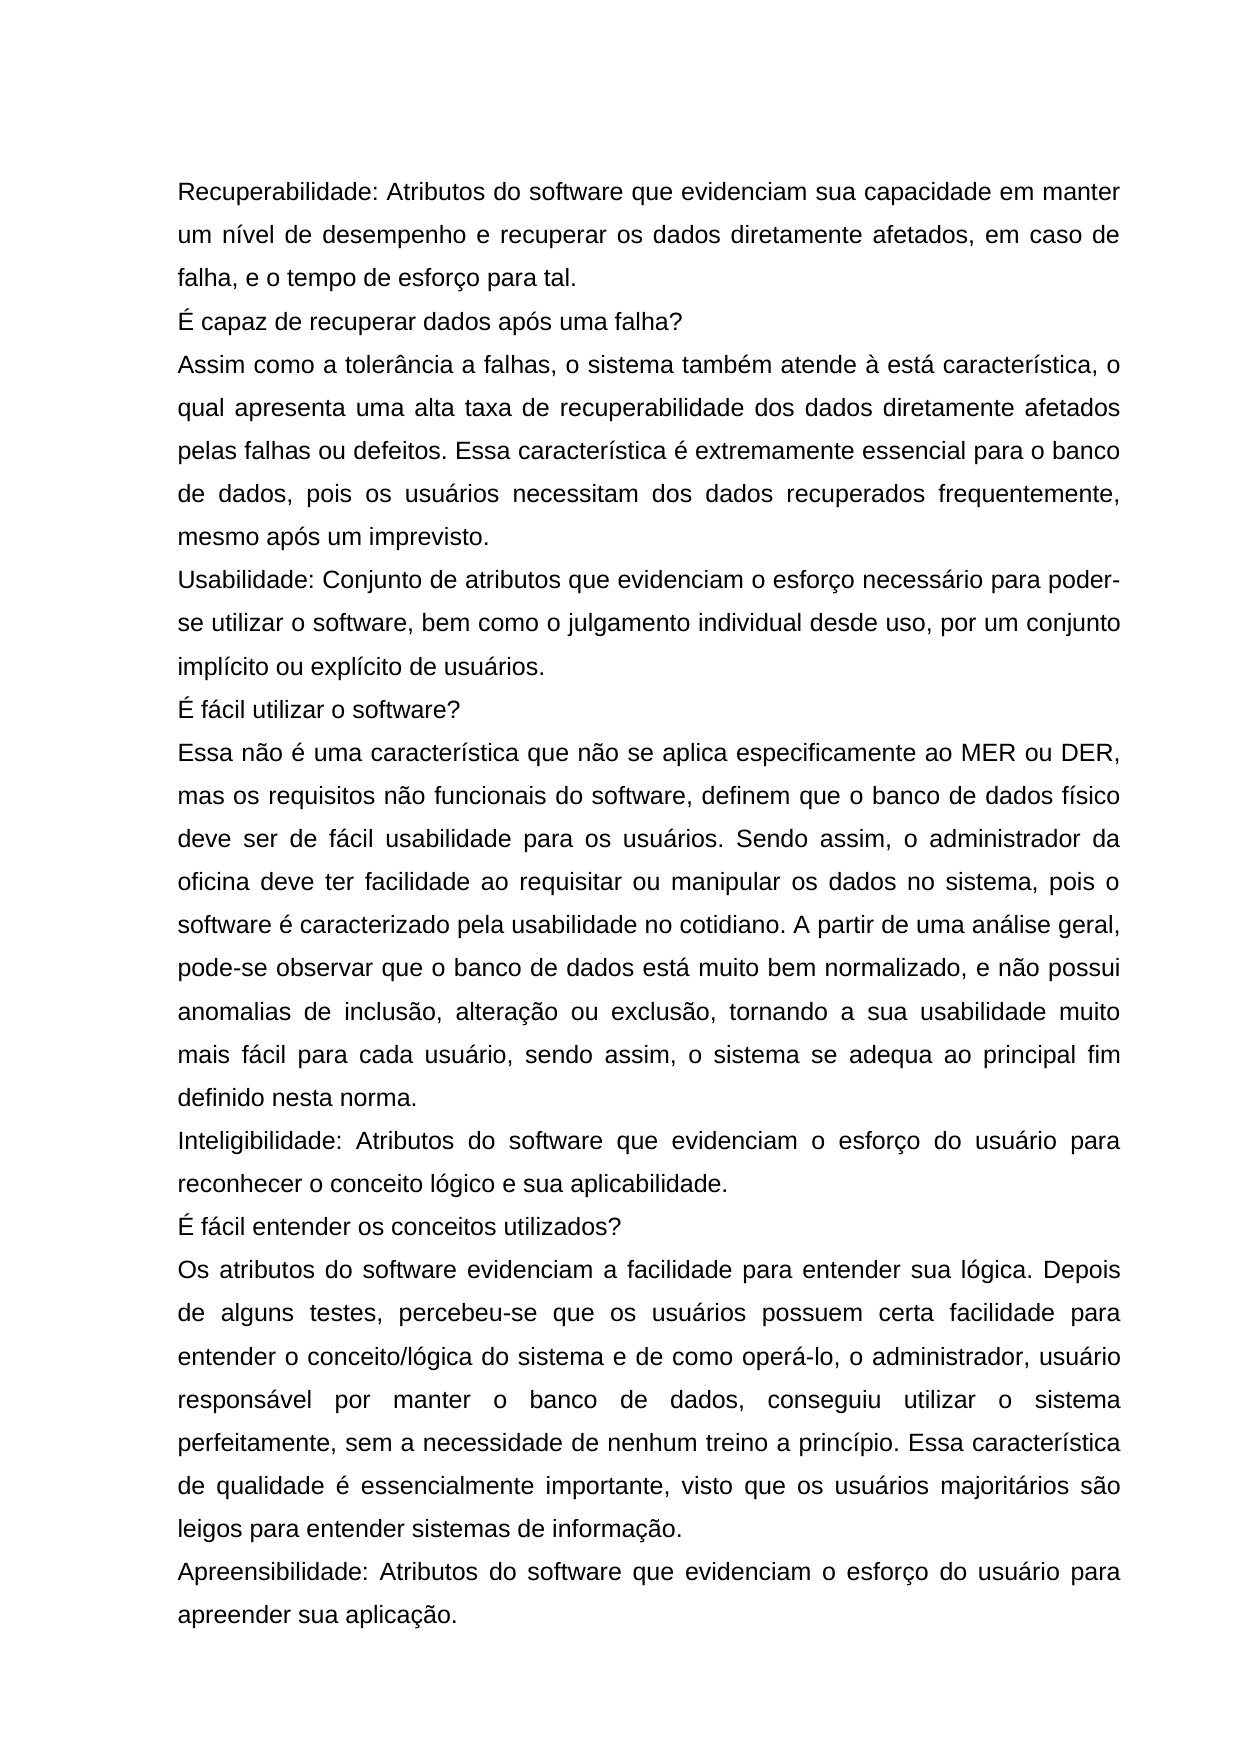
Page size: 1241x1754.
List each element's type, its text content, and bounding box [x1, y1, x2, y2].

text É fácil utilizar o software? [177, 695, 1122, 723]
text É fácil entender os conceitos utilizados? [177, 1212, 1122, 1241]
text É capaz de recuperar dados após uma falha? [177, 307, 1122, 335]
text Inteligibilidade: Atributos do software que evidenciam o esforço do usuário para reconhecer o conceito lógico e sua aplicabilidade. [177, 1126, 1122, 1198]
text Recuperabilidade: Atributos do software que evidenciam sua capacidade em manter um nível de desempenho e recuperar os dados diretamente afetados, em caso de falha, e o tempo de esforço para tal. [177, 177, 1122, 292]
text Usabilidade: Conjunto de atributos que evidenciam o esforço necessário para poder-se utilizar o software, bem como o julgamento individual desde uso, por um conjunto implícito ou explícito de usuários. [177, 565, 1122, 680]
text Assim como a tolerância a falhas, o sistema também atende à está característica, o qual apresenta uma alta taxa de recuperabilidade dos dados diretamente afetados pelas falhas ou defeitos. Essa característica é extremamente essencial para o banco de dados, pois os usuários necessitam dos dados recuperados frequentemente, mesmo após um imprevisto. [177, 350, 1122, 551]
text Essa não é uma característica que não se aplica especificamente ao MER ou DER, mas os requisitos não funcionais do software, definem que o banco de dados físico deve ser de fácil usabilidade para os usuários. Sendo assim, o administrador da oficina deve ter facilidade ao requisitar ou manipular os dados no sistema, pois o software é caracterizado pela usabilidade no cotidiano. A partir de uma análise geral, pode-se observar que o banco de dados está muito bem normalizado, e não possui anomalias de inclusão, alteração ou exclusão, tornando a sua usabilidade muito mais fácil para cada usuário, sendo assim, o sistema se adequa ao principal fim definido nesta norma. [177, 738, 1122, 1112]
text Os atributos do software evidenciam a facilidade para entender sua lógica. Depois de alguns testes, percebeu-se que os usuários possuem certa facilidade para entender o conceito/lógica do sistema e de como operá-lo, o administrador, usuário responsável por manter o banco de dados, conseguiu utilizar o sistema perfeitamente, sem a necessidade de nenhum treino a princípio. Essa característica de qualidade é essencialmente importante, visto que os usuários majoritários são leigos para entender sistemas de informação. [177, 1255, 1122, 1543]
text Apreensibilidade: Atributos do software que evidenciam o esforço do usuário para apreender sua aplicação. [177, 1557, 1122, 1629]
